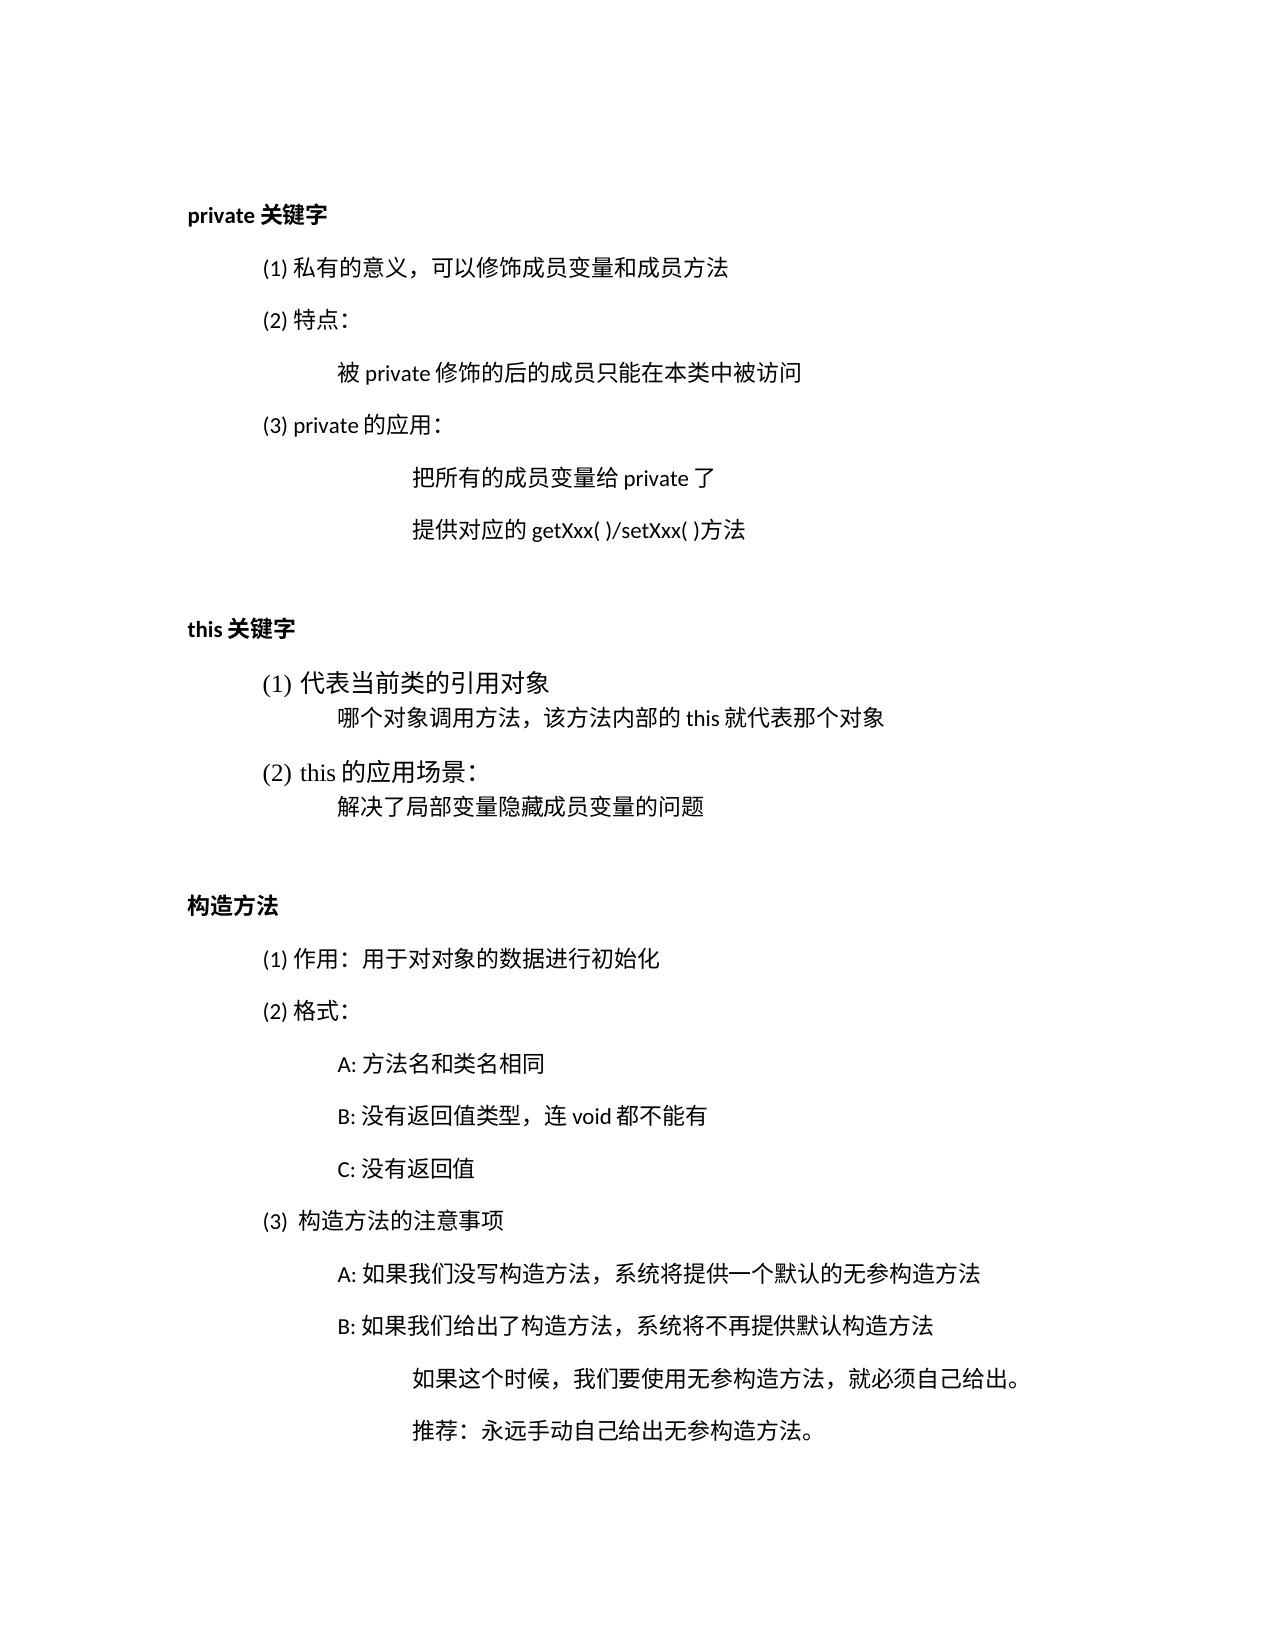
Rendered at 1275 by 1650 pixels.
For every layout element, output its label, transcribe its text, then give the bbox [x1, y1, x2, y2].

text private关键字 [187, 197, 1087, 230]
text 哪个对象调用方法，该方法内部的this就代表那个对象 [187, 700, 1087, 733]
text B: 没有返回值类型，连void都不能有 [187, 1098, 1087, 1131]
text (1) 作用：用于对对象的数据进行初始化 [187, 941, 1087, 974]
text (2) 格式： [187, 993, 1087, 1026]
text (3) 构造方法的注意事项 [187, 1203, 1087, 1236]
text 被private修饰的后的成员只能在本类中被访问 [187, 354, 1087, 388]
text (2) 特点： [187, 302, 1087, 335]
text (1) 私有的意义，可以修饰成员变量和成员方法 [187, 249, 1087, 283]
text 提供对应的getXxx( )/setXxx( )方法 [187, 512, 1087, 545]
list this的应用场景： [262, 752, 1087, 789]
text 解决了局部变量隐藏成员变量的问题 [187, 789, 1087, 822]
list 代表当前类的引用对象 [262, 664, 1087, 700]
text A: 方法名和类名相同 [187, 1046, 1087, 1079]
text 推荐：永远手动自己给出无参构造方法。 [187, 1413, 1087, 1446]
text B: 如果我们给出了构造方法，系统将不再提供默认构造方法 [187, 1308, 1087, 1341]
text this关键字 [187, 611, 1087, 644]
text 构造方法 [187, 888, 1087, 921]
text 把所有的成员变量给private了 [187, 459, 1087, 493]
text A: 如果我们没写构造方法，系统将提供一个默认的无参构造方法 [187, 1256, 1087, 1289]
text 如果这个时候，我们要使用无参构造方法，就必须自己给出。 [187, 1361, 1087, 1394]
text C: 没有返回值 [187, 1151, 1087, 1184]
text (3) private的应用： [187, 407, 1087, 440]
